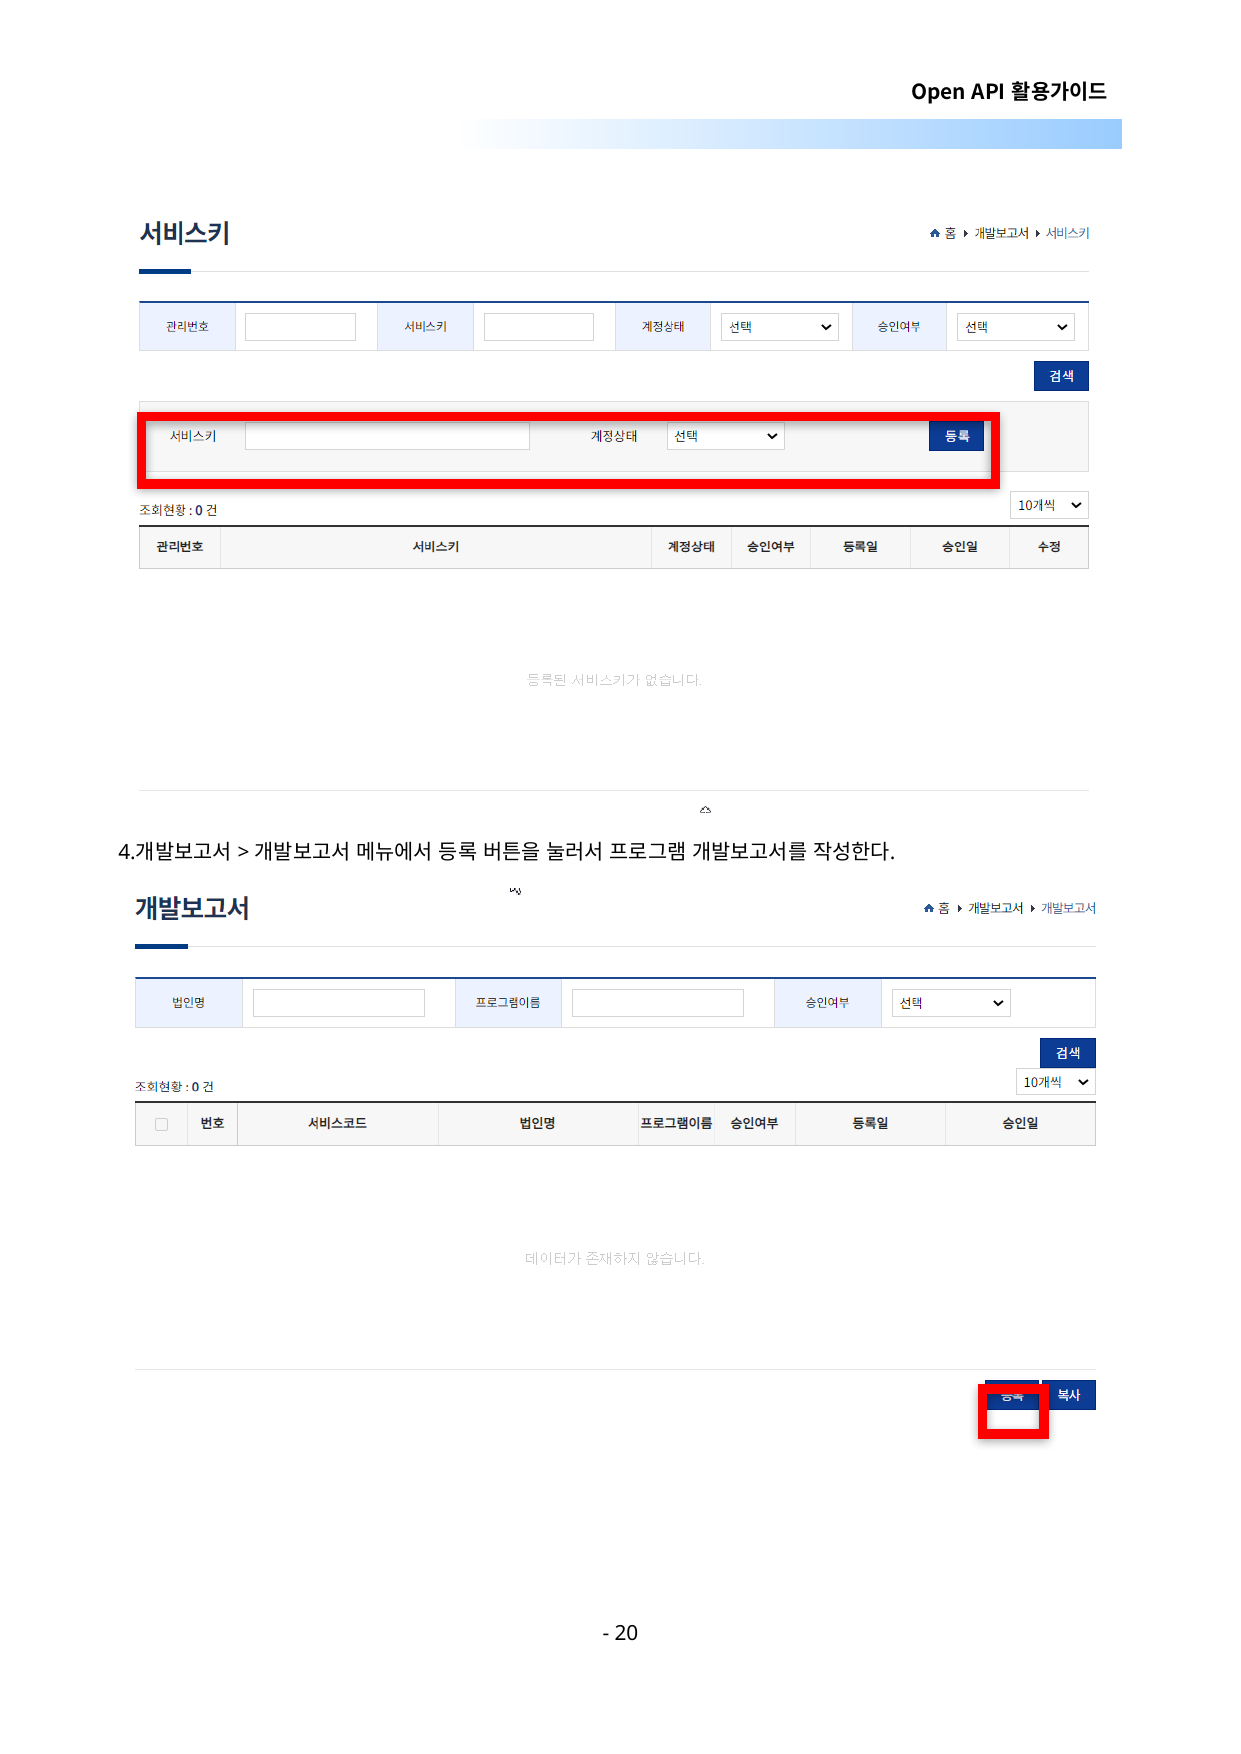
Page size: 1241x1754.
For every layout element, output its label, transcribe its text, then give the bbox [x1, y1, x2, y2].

picture [118, 888, 1113, 1495]
picture [118, 212, 1102, 813]
text 4.개발보고서 > 개발보고서 메뉴에서 등록 버튼을 눌러서 프로그램 개발보고서를 작성한다. [118, 832, 1122, 869]
